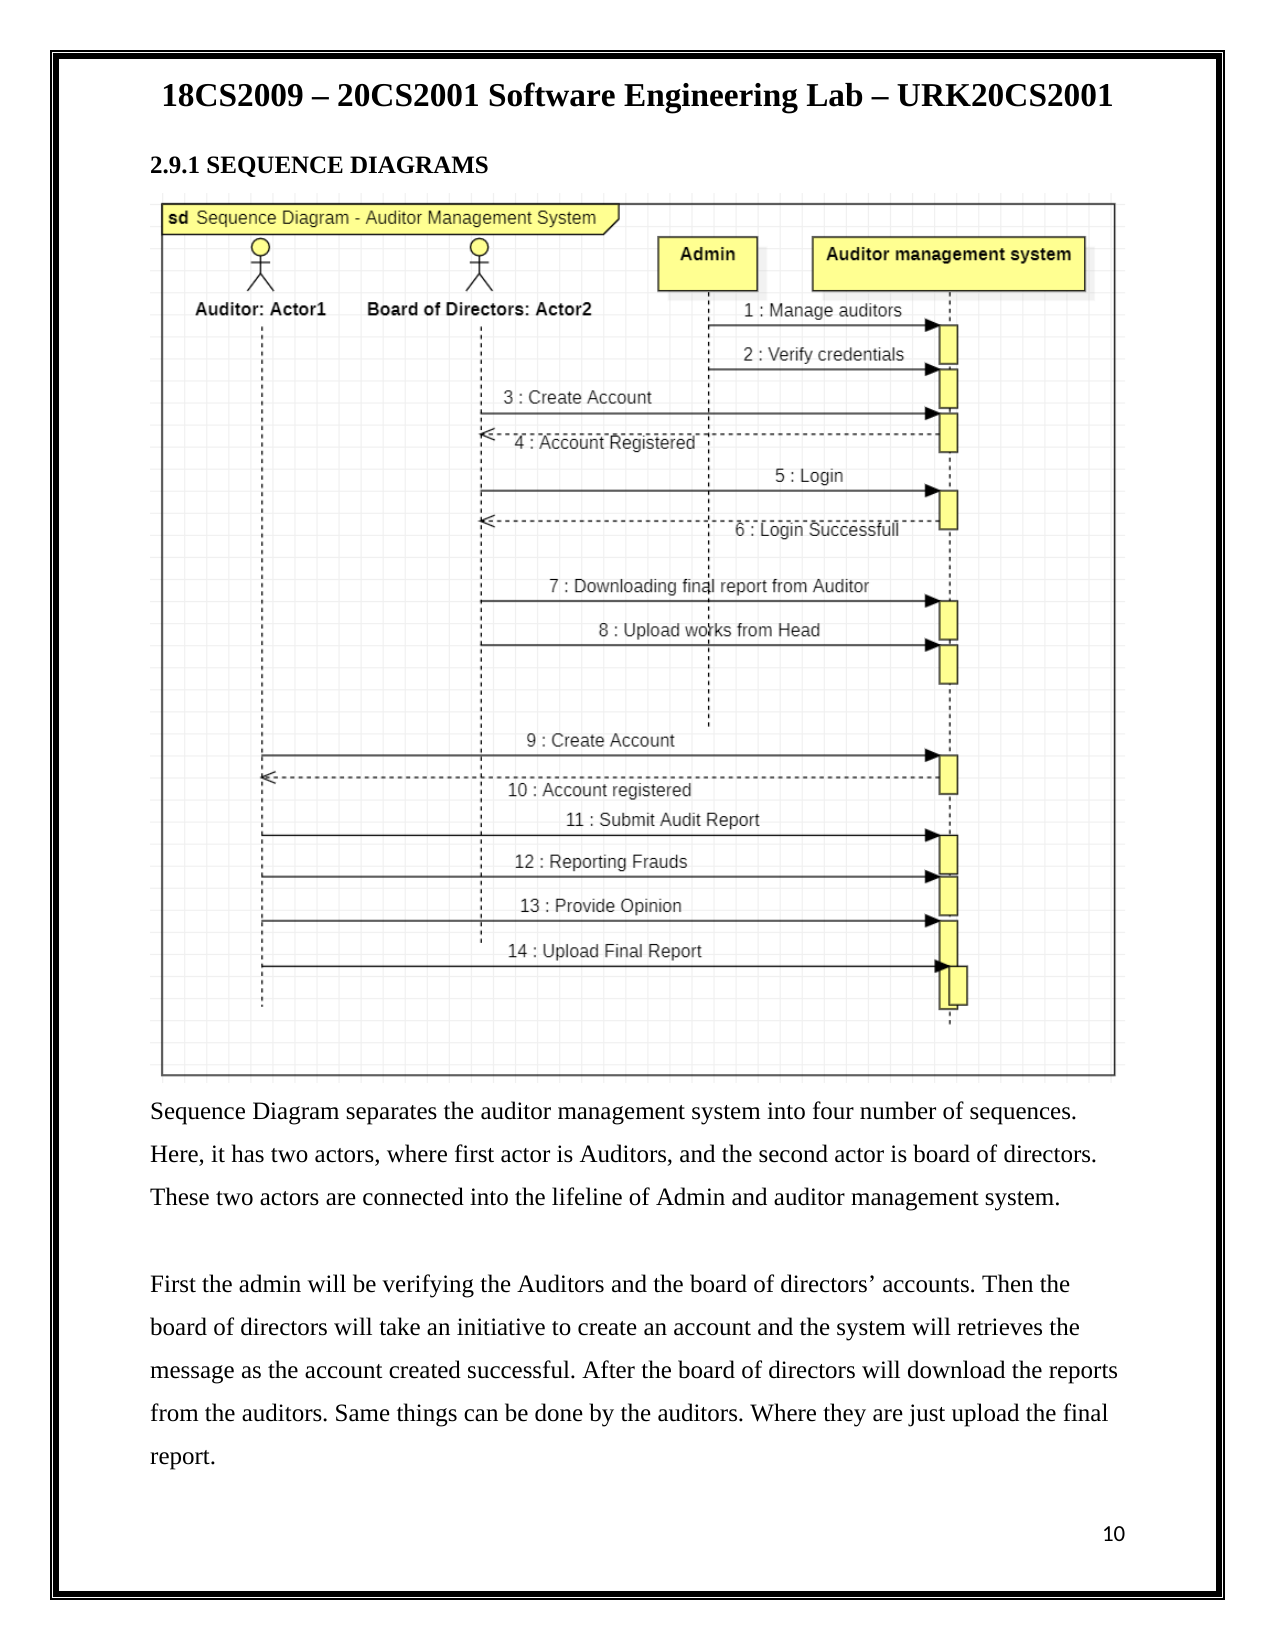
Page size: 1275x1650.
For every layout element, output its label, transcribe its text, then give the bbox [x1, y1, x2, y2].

text First the admin will be verifying the Auditors and the board of directors’ accounts. Then the board of directors will take an initiative to create an account and the system will retrieves the message as the account created successful. After the board of directors will download the reports from the auditors. Same things can be done by the auditors. Where they are just upload the final report. [150, 1269, 1125, 1470]
text Sequence Diagram separates the auditor management system into four number of sequences. Here, it has two actors, where first actor is Auditors, and the second actor is board of directors. These two actors are connected into the lifeline of Admin and auditor management system. [150, 1096, 1125, 1211]
picture [150, 193, 1125, 1083]
text 2.9.1 SEQUENCE DIAGRAMS [150, 150, 1125, 179]
